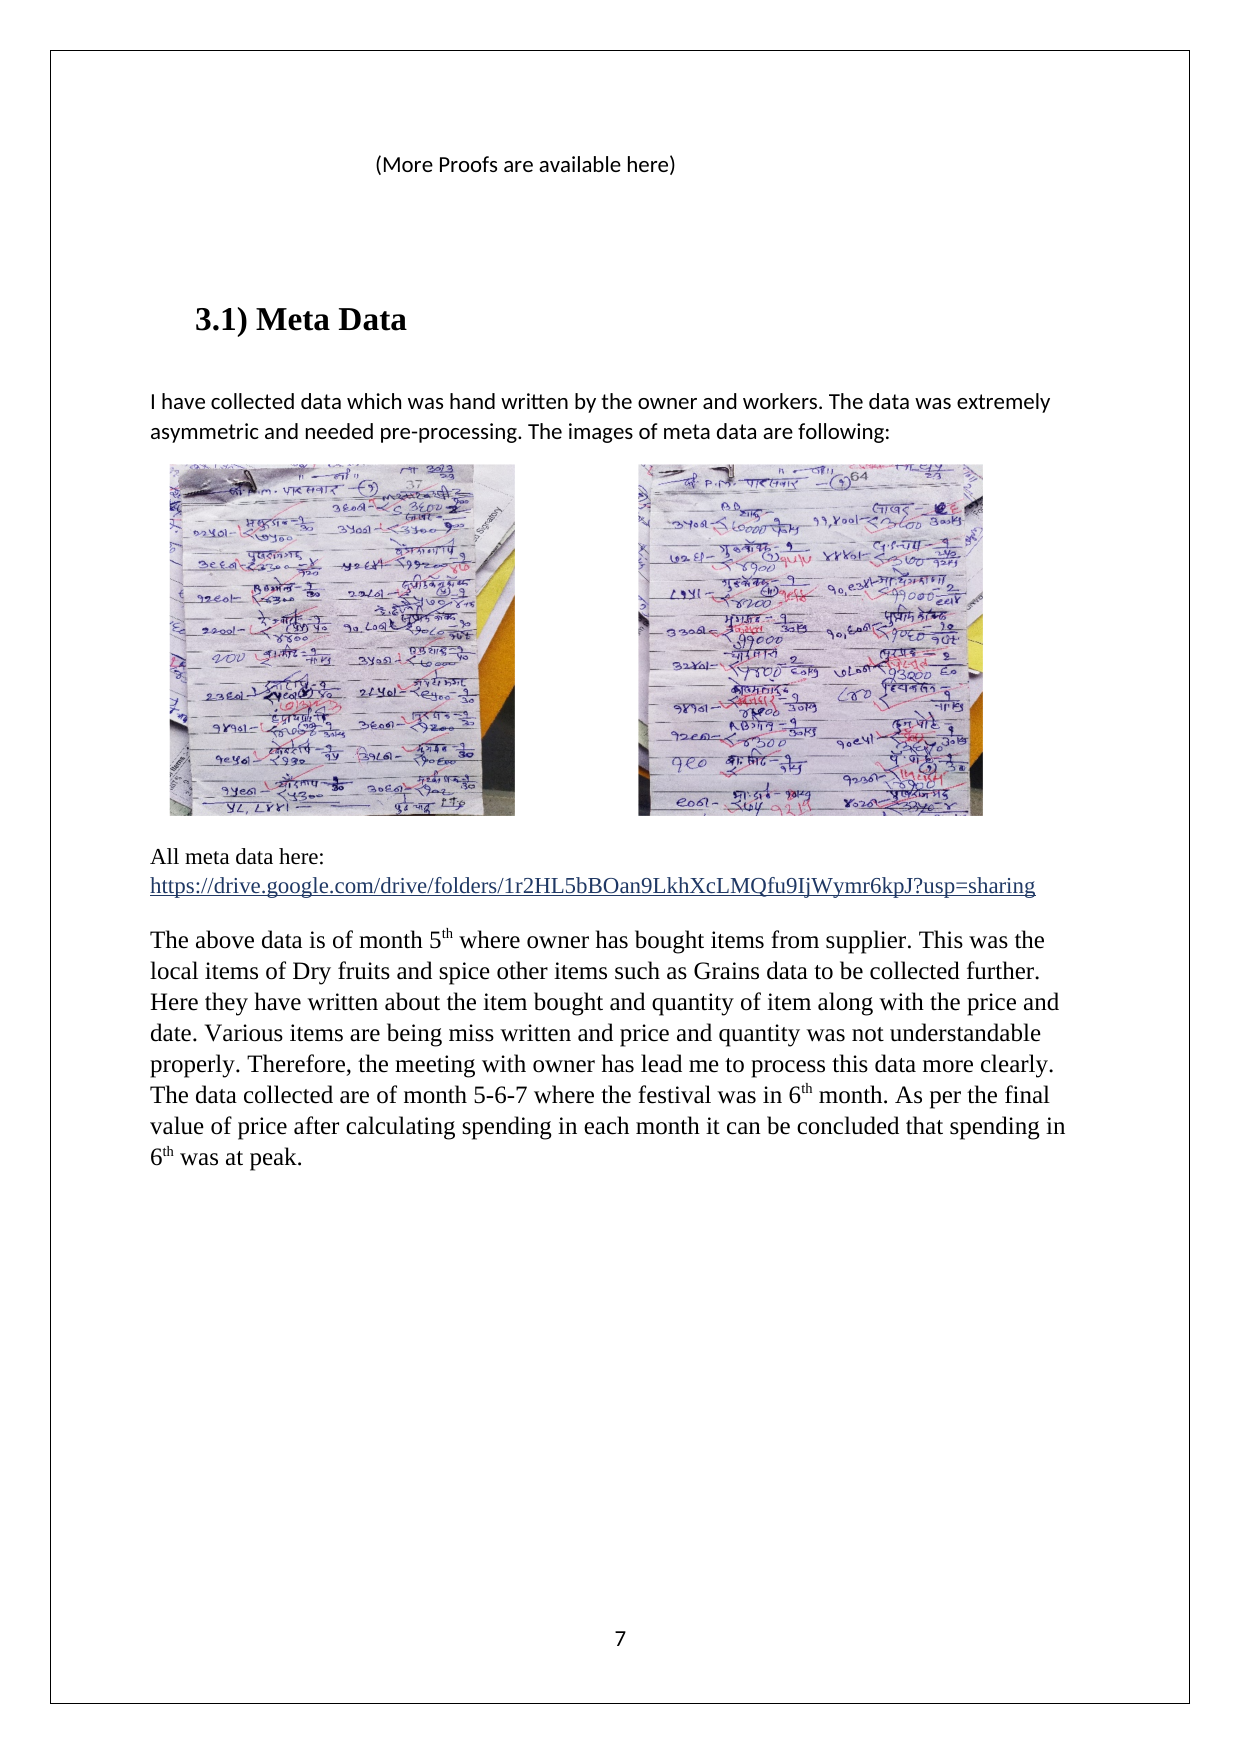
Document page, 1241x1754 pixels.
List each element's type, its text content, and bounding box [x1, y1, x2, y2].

picture [639, 465, 982, 815]
text All meta data here: https://drive.google.com/drive/folders/1r2HL5bBOan9LkhXcLMQfu9IjWymr6kpJ?usp=sharing [150, 843, 1090, 898]
subtitle The above data is of month 5th where owner has bought items from supplier. This was the local items of Dry fruits and spice other items such as Grains data to be collected further. Here they have written about the item bought and quantity of item along with the price and date. Various items are being miss written and price and quantity was not understandable properly. Therefore, the meeting with owner has lead me to process this data more clearly. [150, 925, 1090, 1078]
text I have collected data which was hand written by the owner and workers. The data was extremely asymmetric and needed pre-processing. The images of meta data are following: [150, 387, 1090, 445]
subtitle 3.1) Meta Data [195, 299, 1090, 337]
text The data collected are of month 5-6-7 where the festival was in 6th month. As per the final value of price after calculating spending in each month it can be concluded that spending in 6th was at peak. [150, 1080, 1090, 1171]
picture [170, 465, 514, 815]
text (More Proofs are available here) [300, 150, 1090, 178]
